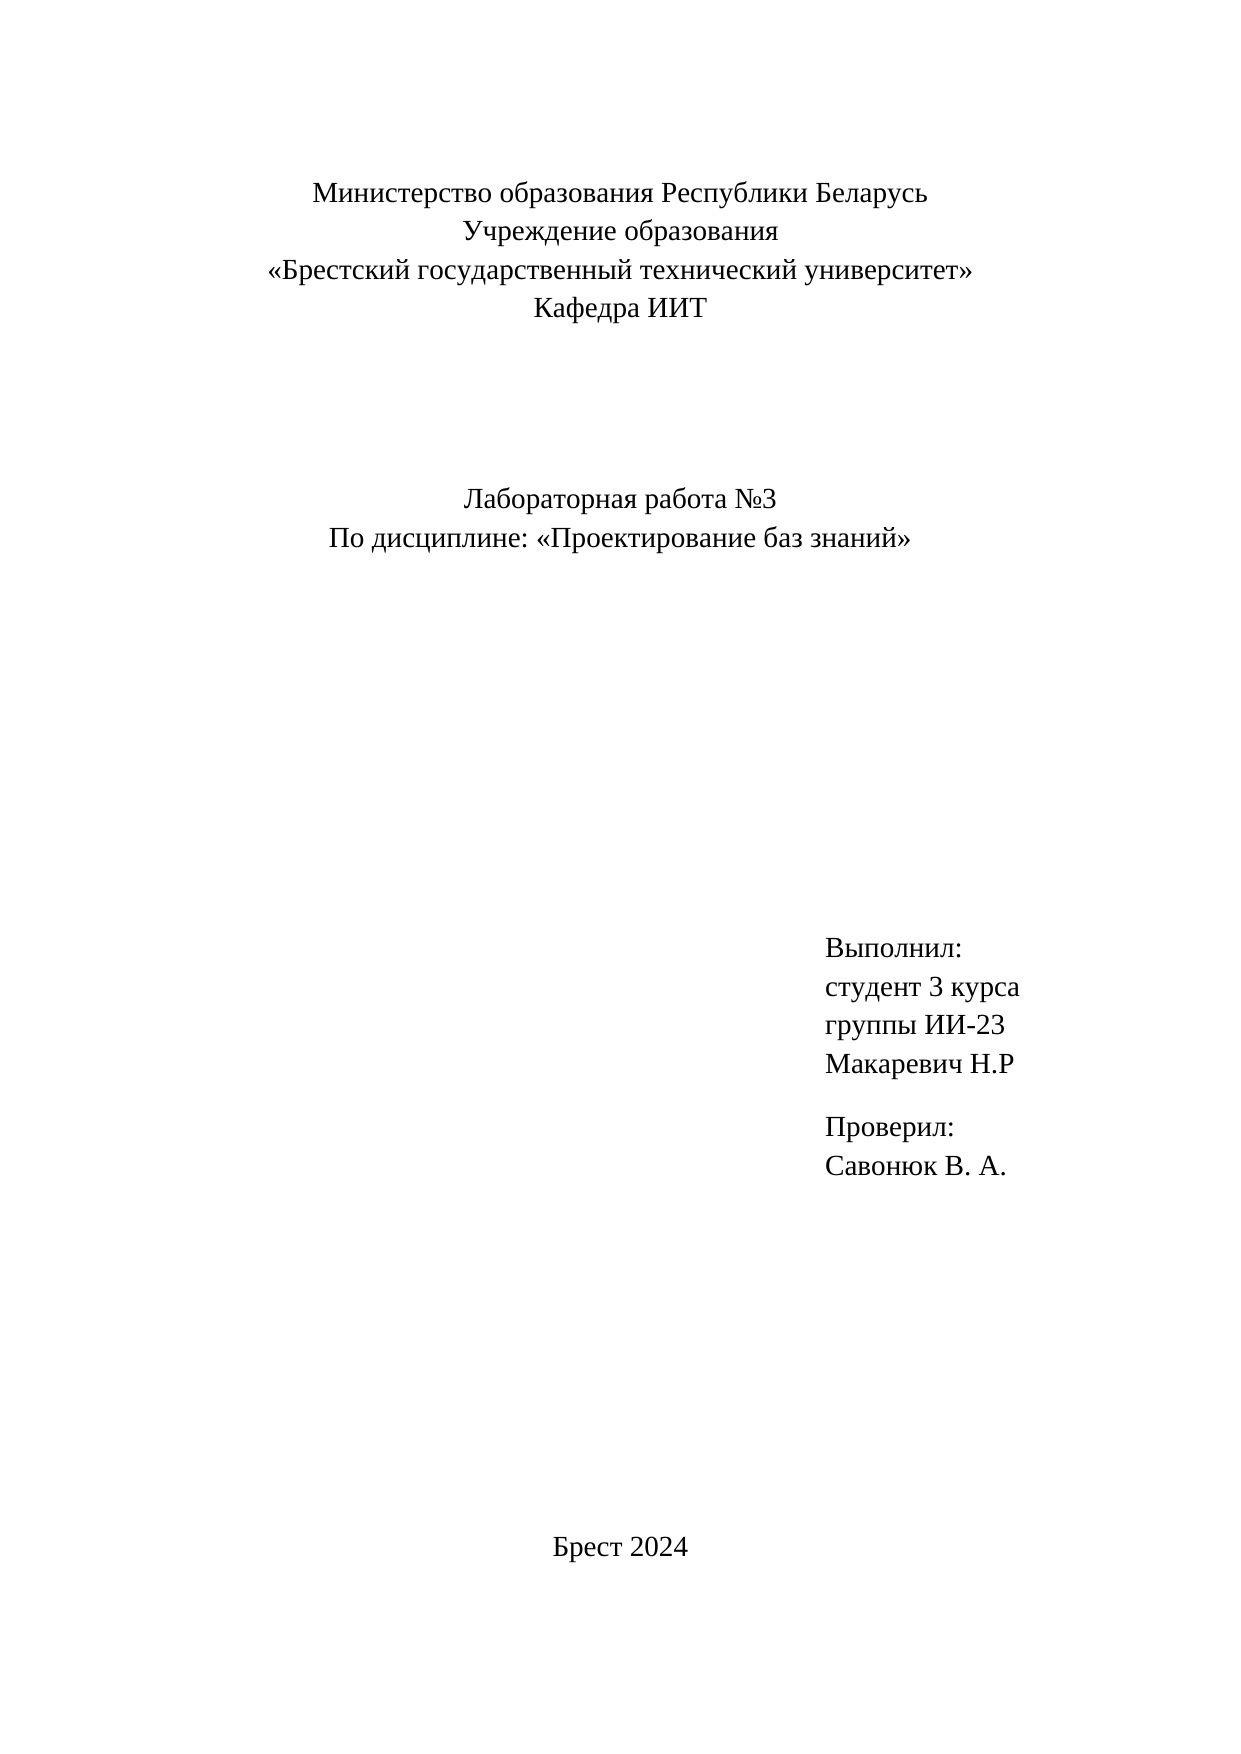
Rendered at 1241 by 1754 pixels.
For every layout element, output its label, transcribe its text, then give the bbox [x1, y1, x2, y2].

text Лабораторная работа №3 По дисциплине: «Проектирование баз знаний» [150, 481, 1090, 583]
text Брест 2024 [150, 1529, 1090, 1563]
text Министерство образования Республики Беларусь Учреждение образования «Брестский государственный технический университет» Кафедра ИИТ [150, 175, 1090, 324]
text Проверил: Савонюк В. А. [825, 1109, 1090, 1181]
text Выполнил: студент 3 курса группы ИИ-23 Макаревич Н.Р [825, 930, 1090, 1079]
